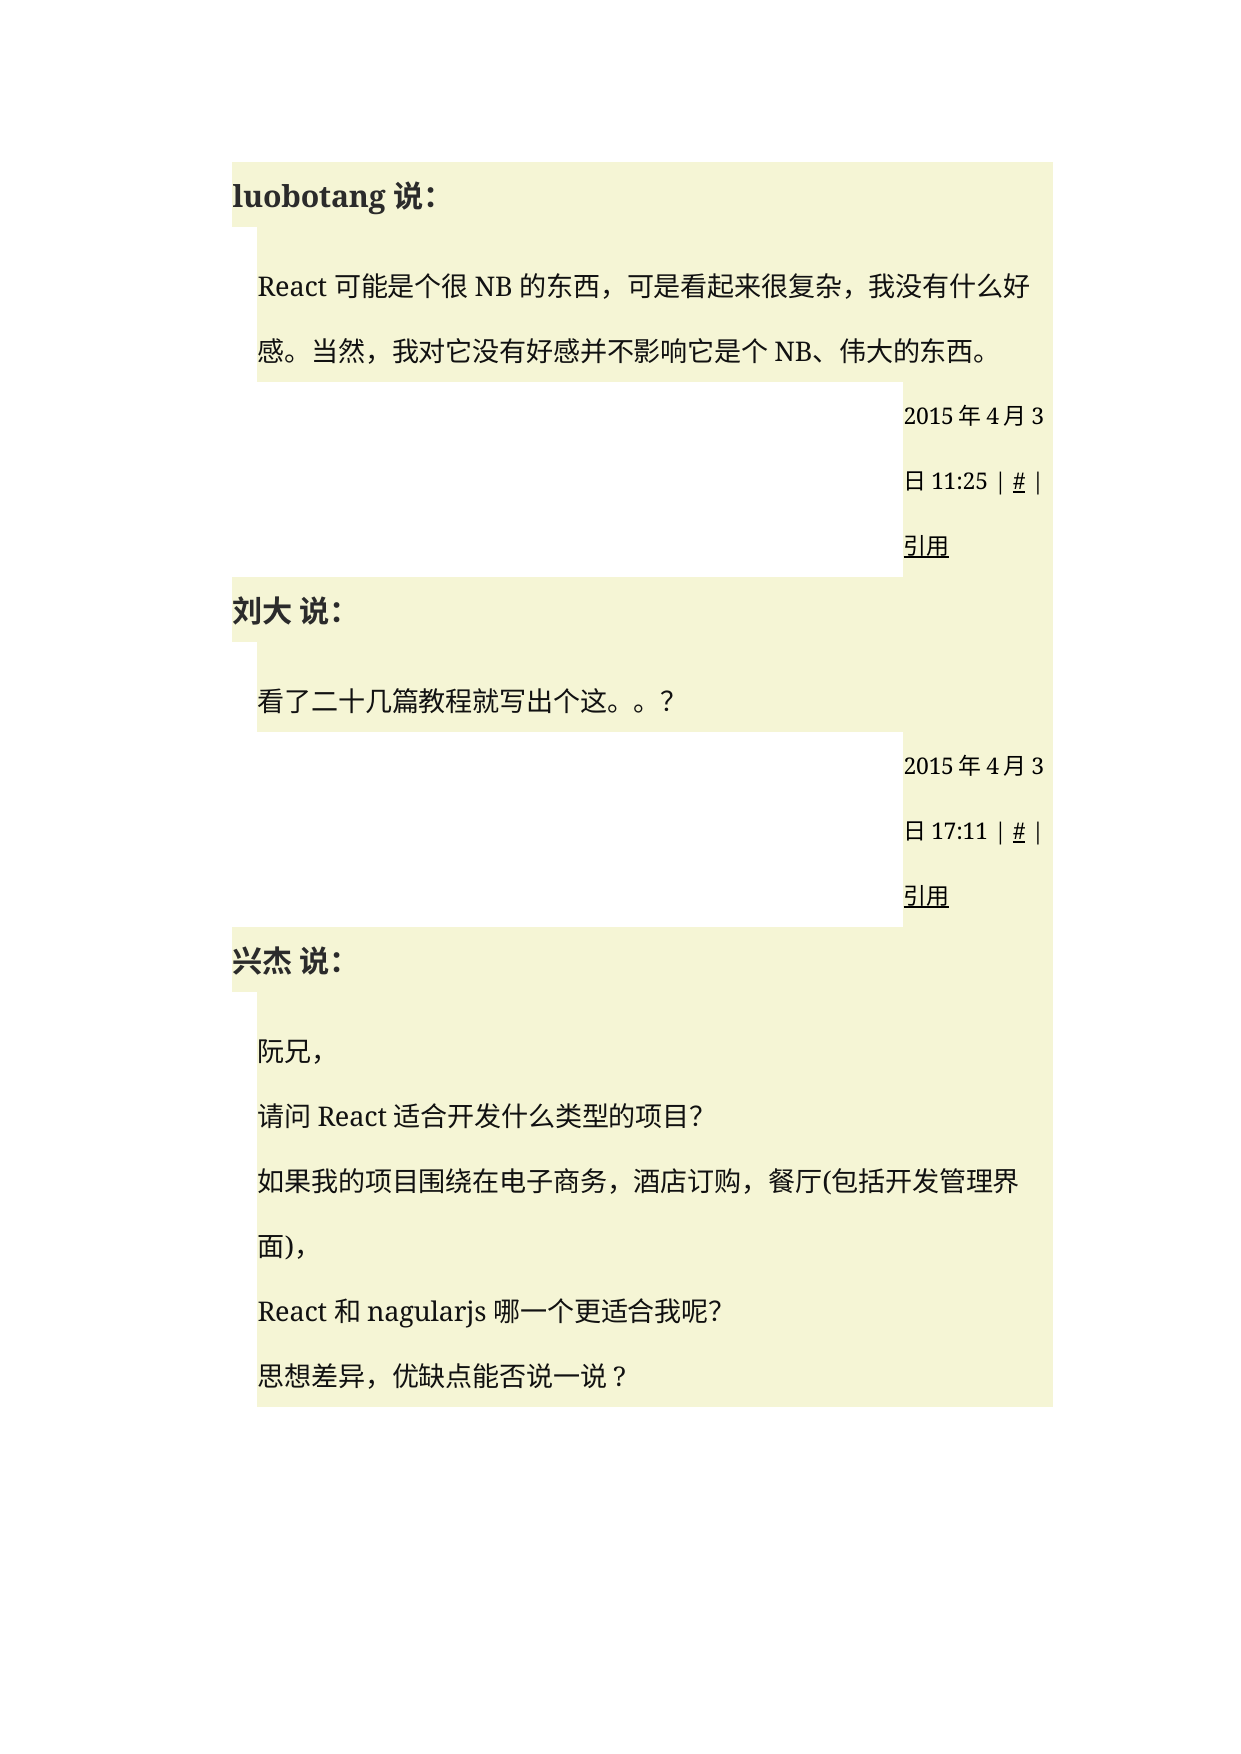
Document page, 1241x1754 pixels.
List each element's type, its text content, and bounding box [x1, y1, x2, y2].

text 刘大 说： [232, 577, 1053, 642]
text luobotang 说： [232, 162, 1053, 227]
text 兴杰 说： [232, 927, 1053, 992]
text React 可能是个很 NB 的东西，可是看起来很复杂，我没有什么好感。当然，我对它没有好感并不影响它是个 NB、伟大的东西。 [257, 252, 1053, 382]
text 2015年4月 3日 11:25 | # | 引用 [903, 382, 1053, 577]
text 2015年4月 3日 17:11 | # | 引用 [903, 732, 1053, 927]
text 看了二十几篇教程就写出个这。。？ [257, 667, 1053, 732]
text 阮兄， 请问 React 适合开发什么类型的项目？ 如果我的项目围绕在电子商务，酒店订购，餐厅(包括开发管理界面)， React 和 nagularjs 哪一个更适合我呢？ 思想差异，优缺点能否说一说 ? [257, 1017, 1053, 1407]
